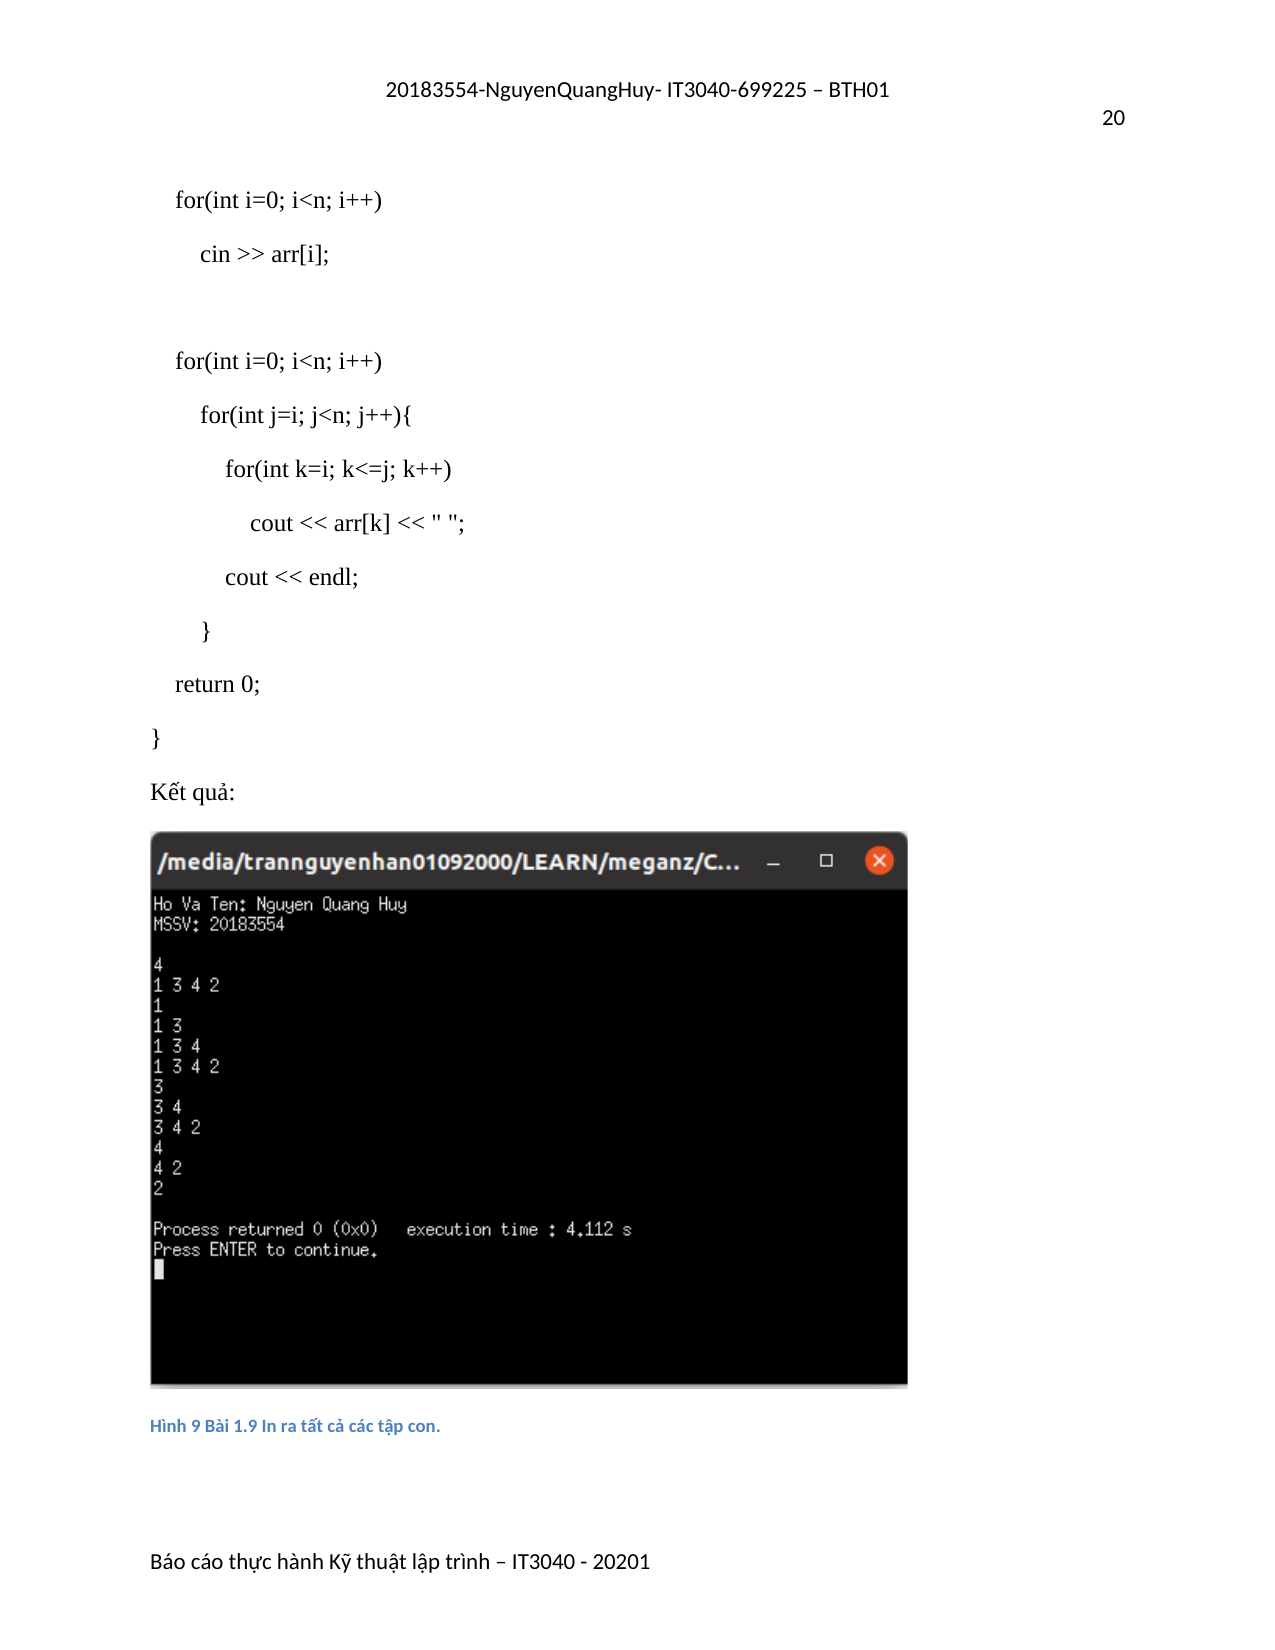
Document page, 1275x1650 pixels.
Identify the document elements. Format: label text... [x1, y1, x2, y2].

text cin >> arr[i]; [150, 239, 1125, 267]
text for(int k=i; k<=j; k++) [150, 454, 1125, 483]
text cout << arr[k] << " "; [150, 508, 1125, 537]
text Kết quả: [150, 777, 1125, 806]
text cout << endl; [150, 562, 1125, 591]
text for(int i=0; i<n; i++) [150, 346, 1125, 375]
text for(int i=0; i<n; i++) [150, 185, 1125, 214]
text for(int j=i; j<n; j++){ [150, 400, 1125, 429]
text return 0; [150, 669, 1125, 698]
text } [150, 616, 1125, 644]
text } [150, 723, 1125, 752]
picture [150, 831, 908, 1389]
